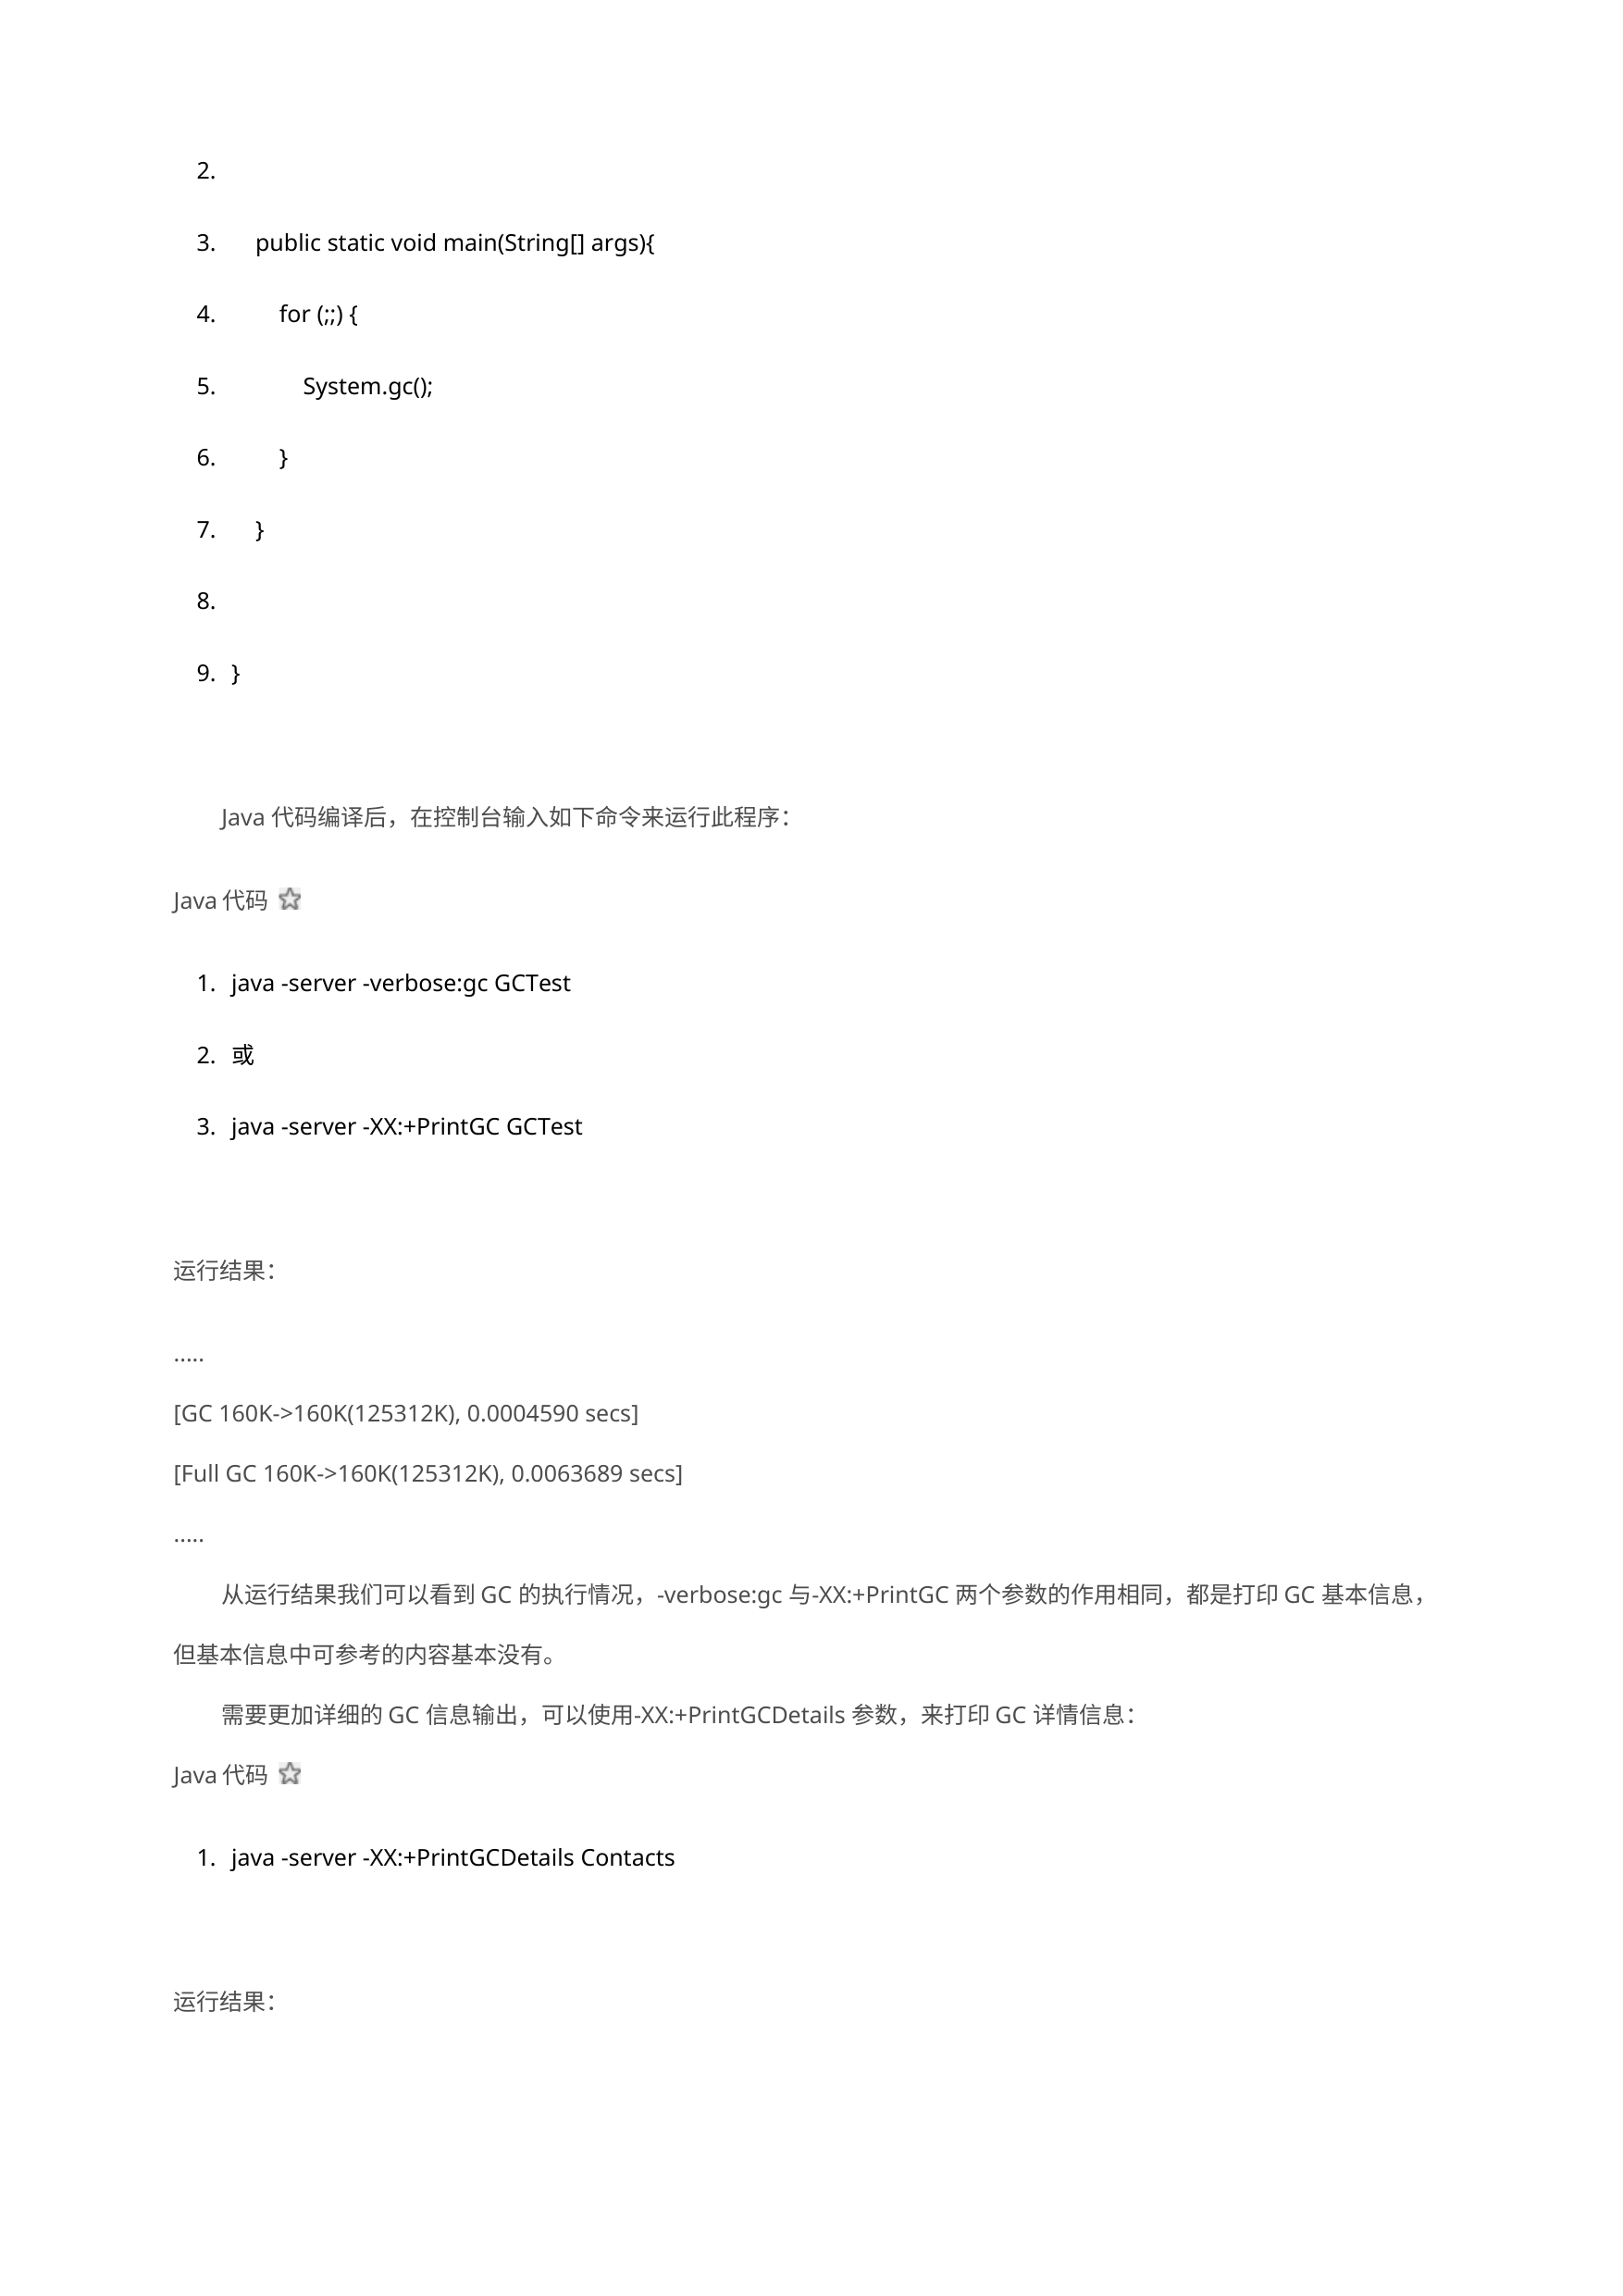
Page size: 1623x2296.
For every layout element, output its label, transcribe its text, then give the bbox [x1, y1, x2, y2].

list } [196, 642, 1449, 702]
picture [279, 1762, 301, 1784]
list } [196, 499, 1449, 559]
list public static void main(String[] args){ [196, 212, 1449, 272]
text ..... [GC 160K->160K(125312K), 0.0004590 secs] [Full GC 160K->160K(125312K), 0.0063689 secs] ..... [173, 1322, 1449, 1563]
text Java 代码编译后，在控制台输入如下命令来运行此程序： [173, 786, 1449, 846]
list } [196, 427, 1449, 487]
list java -server -verbose:gc GCTest [196, 952, 1449, 1012]
text 运行结果： [173, 1970, 1449, 2030]
text 运行结果： [173, 1239, 1449, 1299]
list java -server -XX:+PrintGC GCTest [196, 1096, 1449, 1156]
list 或 [196, 1024, 1449, 1084]
text 从运行结果我们可以看到GC 的执行情况，-verbose:gc 与-XX:+PrintGC 两个参数的作用相同，都是打印GC 基本信息，但基本信息中可参考的内容基本没有。 需要更加详细的GC 信息输出，可以使用-XX:+PrintGCDetails 参数，来打印GC 详情信息： [173, 1563, 1449, 1744]
list System.gc(); [196, 355, 1449, 416]
list for (;;) { [196, 283, 1449, 343]
text Java代码 [173, 869, 1449, 929]
text Java代码 [173, 1744, 1449, 1804]
list java -server -XX:+PrintGCDetails Contacts [196, 1827, 1449, 1887]
picture [279, 887, 301, 910]
